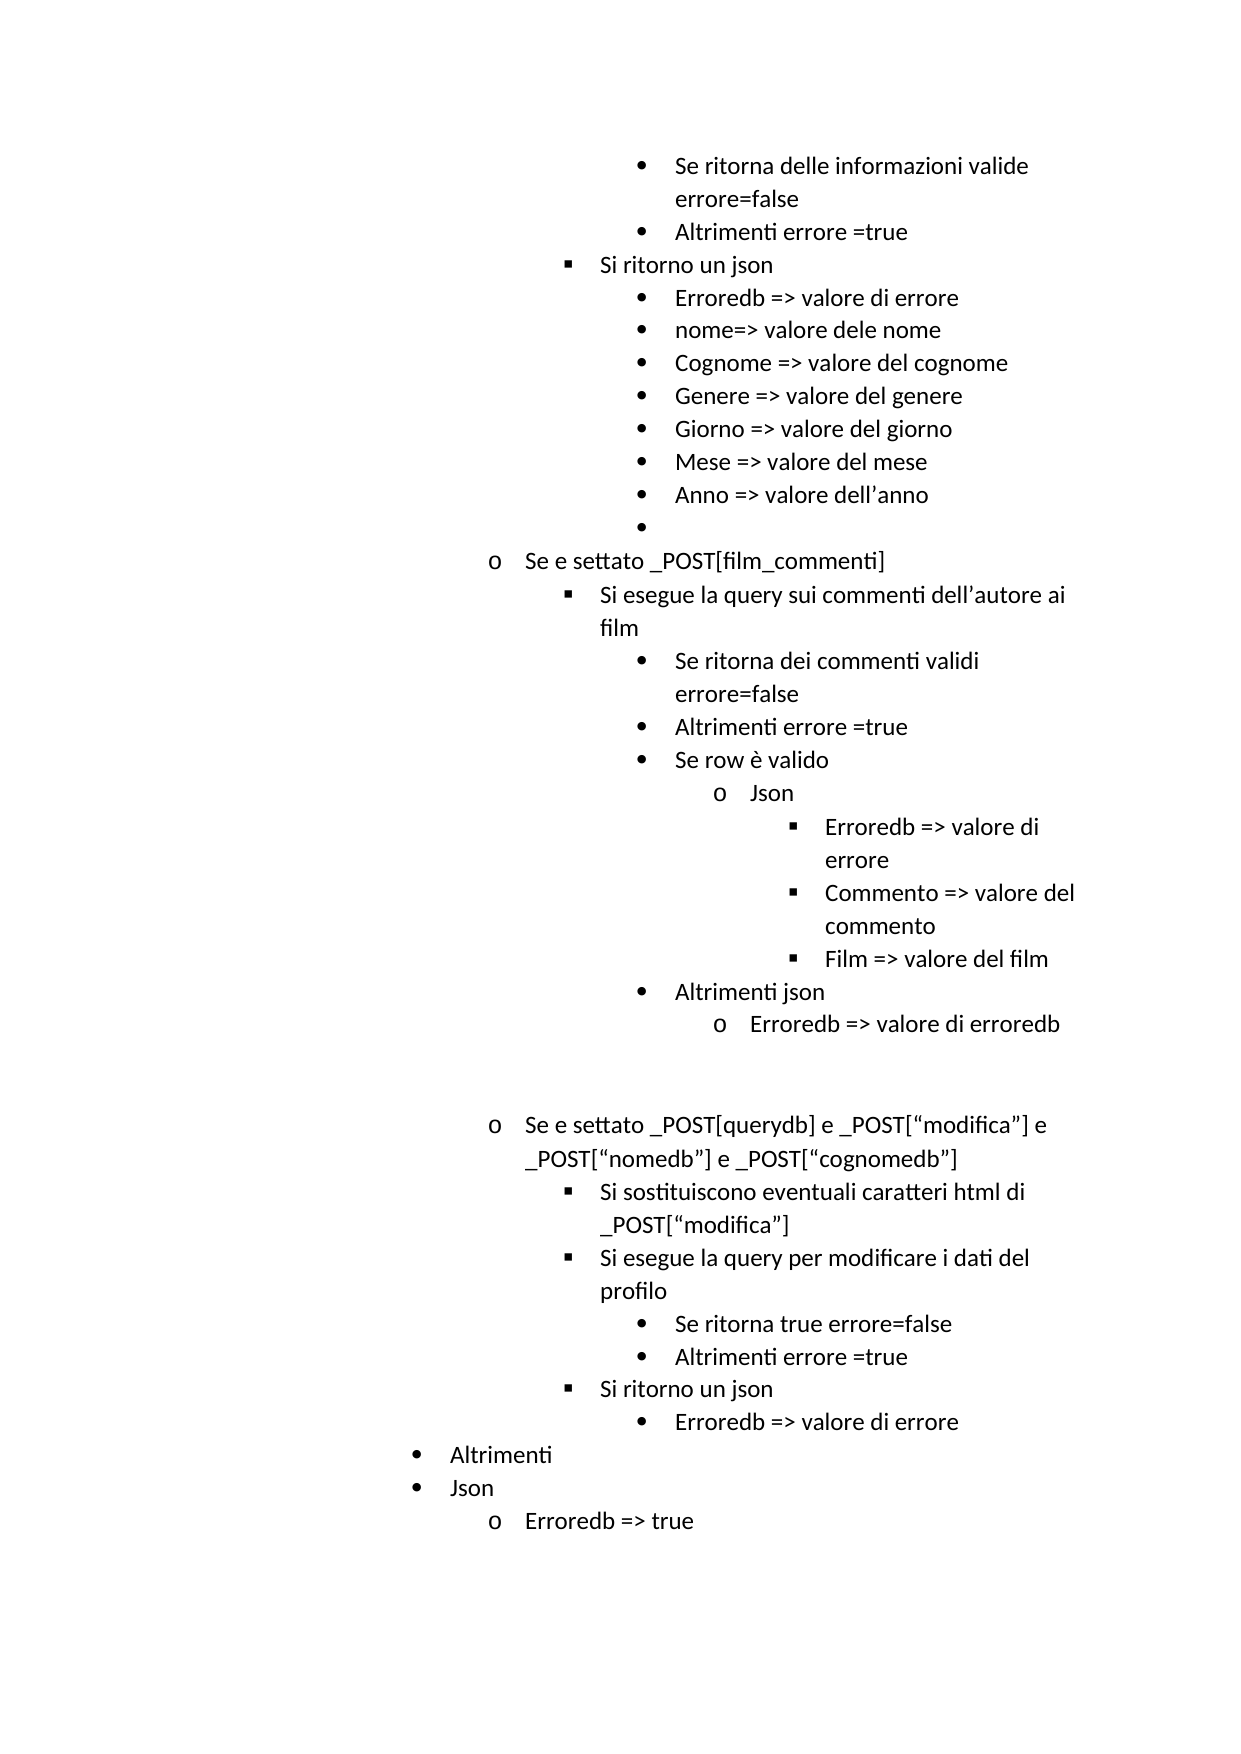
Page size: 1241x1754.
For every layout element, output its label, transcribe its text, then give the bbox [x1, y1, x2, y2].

list Se ritorna delle informazioni valide errore=false [637, 150, 1090, 213]
list Cognome => valore del cognome [637, 347, 1090, 378]
list Json [712, 777, 1090, 808]
list Altrimenti errore =true [637, 1341, 1090, 1371]
list Si ritorno un json [562, 249, 1090, 279]
list Se row è valido [637, 744, 1090, 774]
list Si sostituiscono eventuali caratteri html di _POST[“modifica”] [562, 1176, 1090, 1239]
list Erroredb => valore di erroredb [712, 1008, 1090, 1040]
list Erroredb => true [487, 1505, 1090, 1537]
list Mese => valore del mese [637, 446, 1090, 477]
list Altrimenti errore =true [637, 711, 1090, 741]
list Se ritorna true errore=false [637, 1308, 1090, 1338]
list Erroredb => valore di errore [637, 1407, 1090, 1437]
list Si esegue la query per modificare i dati del profilo [562, 1242, 1090, 1305]
list Anno => valore dell’anno [637, 479, 1090, 510]
list Se e settato _POST[film_commenti] [487, 545, 1090, 577]
list Json [412, 1472, 1090, 1503]
list Film => valore del film [787, 943, 1090, 973]
list Si ritorno un json [562, 1374, 1090, 1404]
list Commento => valore del commento [787, 877, 1090, 940]
list Erroredb => valore di errore [637, 282, 1090, 312]
list Altrimenti errore =true [637, 216, 1090, 246]
list Se ritorna dei commenti validi errore=false [637, 645, 1090, 708]
list Si esegue la query sui commenti dell’autore ai film [562, 579, 1090, 643]
list Giorno => valore del giorno [637, 413, 1090, 444]
list Altrimenti [412, 1439, 1090, 1470]
list Se e settato _POST[querydb] e _POST[“modifica”] e _POST[“nomedb”] e _POST[“cognomedb”] [487, 1109, 1090, 1174]
list nome=> valore dele nome [637, 314, 1090, 345]
list Erroredb => valore di errore [787, 811, 1090, 874]
list Genere => valore del genere [637, 380, 1090, 411]
list Altrimenti json [637, 976, 1090, 1006]
